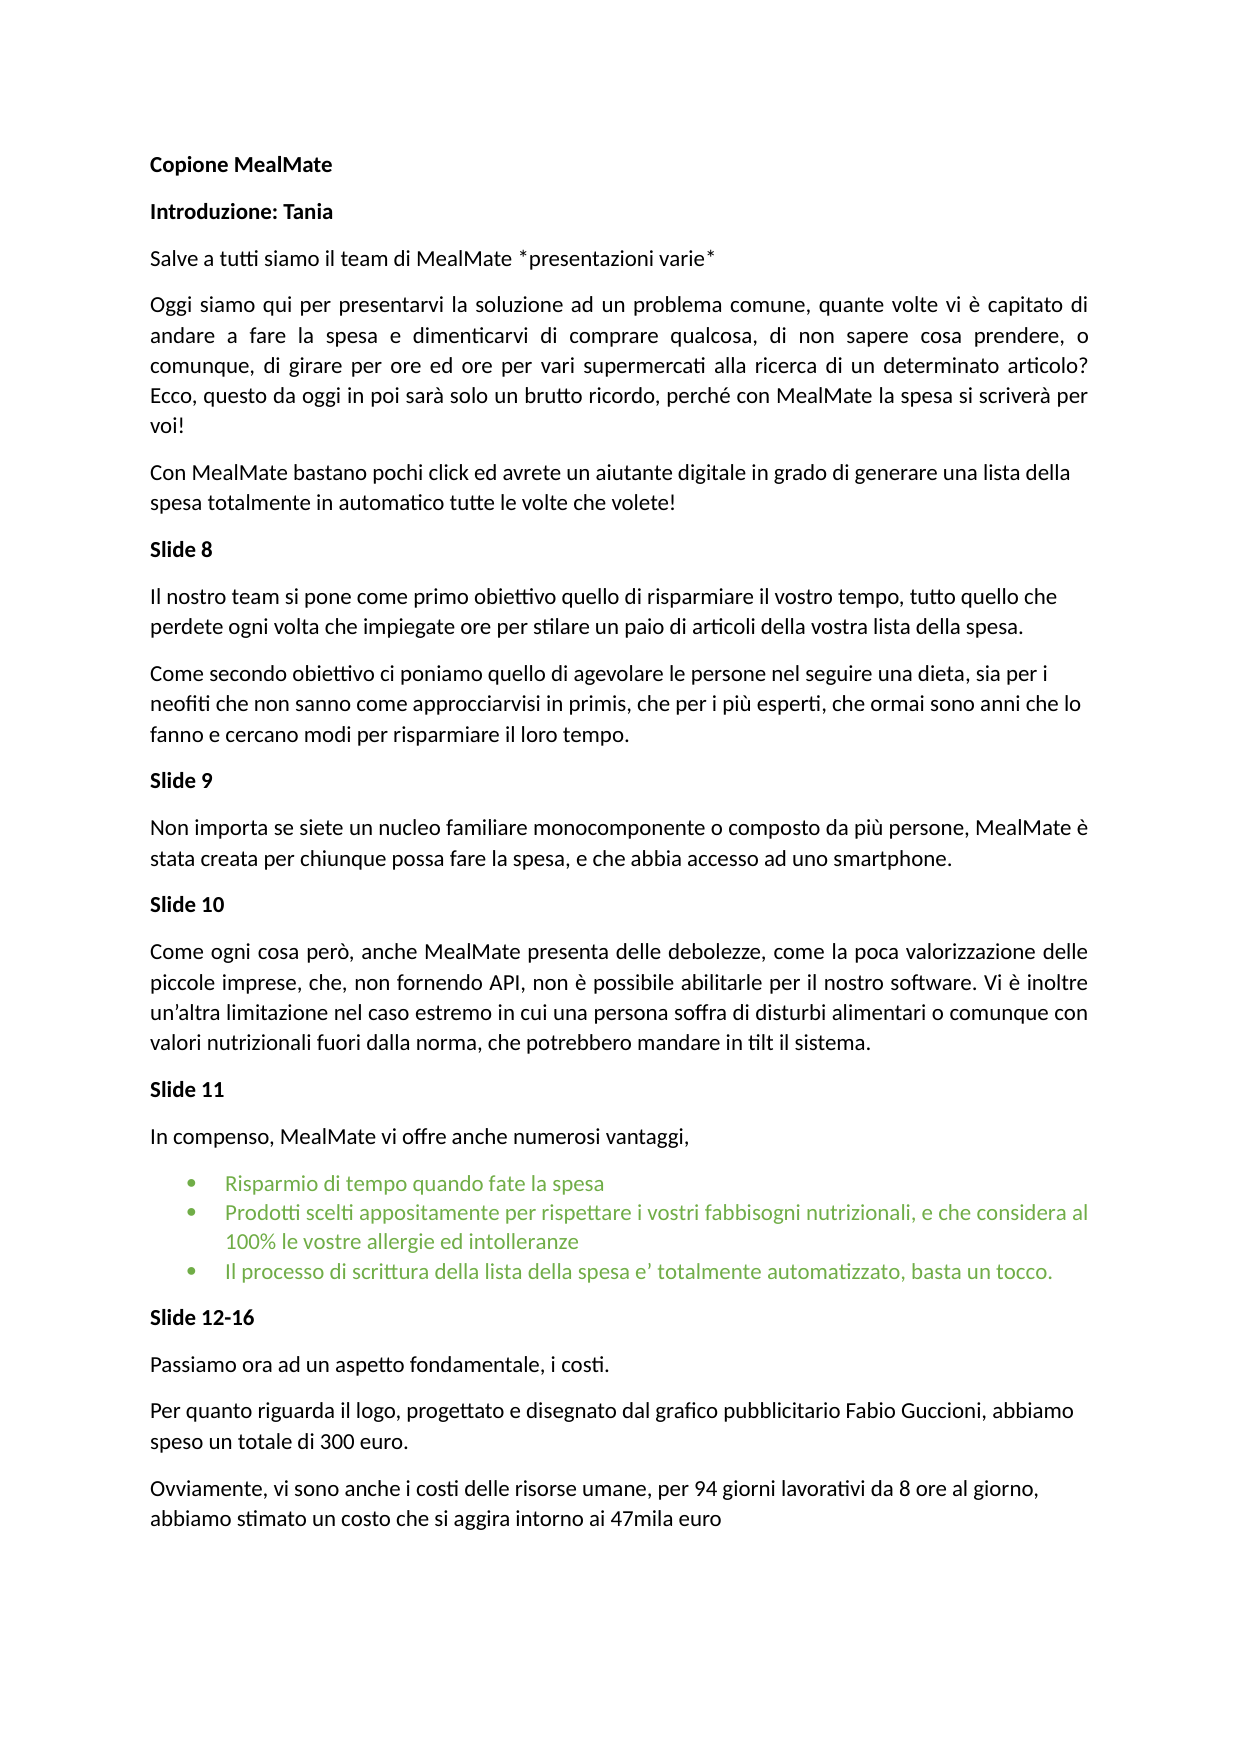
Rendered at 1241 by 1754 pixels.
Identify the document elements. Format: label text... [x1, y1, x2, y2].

list Prodotti scelti appositamente per rispettare i vostri fabbisogni nutrizionali, e che considera al 100% le vostre allergie ed intolleranze [187, 1198, 1090, 1256]
text Introduzione: Tania [150, 197, 1090, 225]
text Slide 12-16 [150, 1303, 1090, 1331]
text Oggi siamo qui per presentarvi la soluzione ad un problema comune, quante volte vi è capitato di andare a fare la spesa e dimenticarvi di comprare qualcosa, di non sapere cosa prendere, o comunque, di girare per ore ed ore per vari supermercati alla ricerca di un determinato articolo? Ecco, questo da oggi in poi sarà solo un brutto ricordo, perché con MealMate la spesa si scriverà per voi! [150, 291, 1090, 439]
text Per quanto riguarda il logo, progettato e disegnato dal grafico pubblicitario Fabio Guccioni, abbiamo speso un totale di 300 euro. [150, 1397, 1090, 1455]
text Copione MealMate [150, 150, 1090, 178]
list Il processo di scrittura della lista della spesa e’ totalmente automatizzato, basta un tocco. [187, 1257, 1090, 1285]
text Salve a tutti siamo il team di MealMate *presentazioni varie* [150, 244, 1090, 272]
text In compenso, MealMate vi offre anche numerosi vantaggi, [150, 1122, 1090, 1150]
text Slide 8 [150, 535, 1090, 563]
text Slide 11 [150, 1075, 1090, 1103]
list Risparmio di tempo quando fate la spesa [187, 1169, 1090, 1197]
text Ovviamente, vi sono anche i costi delle risorse umane, per 94 giorni lavorativi da 8 ore al giorno, abbiamo stimato un costo che si aggira intorno ai 47mila euro [150, 1474, 1090, 1532]
text Slide 9 [150, 767, 1090, 795]
text Non importa se siete un nucleo familiare monocomponente o composto da più persone, MealMate è stata creata per chiunque possa fare la spesa, e che abbia accesso ad uno smartphone. [150, 813, 1090, 872]
text Come ogni cosa però, anche MealMate presenta delle debolezze, come la poca valorizzazione delle piccole imprese, che, non fornendo API, non è possibile abilitarle per il nostro software. Vi è inoltre un’altra limitazione nel caso estremo in cui una persona soffra di disturbi alimentari o comunque con valori nutrizionali fuori dalla norma, che potrebbero mandare in tilt il sistema. [150, 937, 1090, 1056]
text Come secondo obiettivo ci poniamo quello di agevolare le persone nel seguire una dieta, sia per i neofiti che non sanno come approcciarvisi in primis, che per i più esperti, che ormai sono anni che lo fanno e cercano modi per risparmiare il loro tempo. [150, 659, 1090, 748]
text Con MealMate bastano pochi click ed avrete un aiutante digitale in grado di generare una lista della spesa totalmente in automatico tutte le volte che volete! [150, 458, 1090, 517]
text Passiamo ora ad un aspetto fondamentale, i costi. [150, 1350, 1090, 1378]
text Il nostro team si pone come primo obiettivo quello di risparmiare il vostro tempo, tutto quello che perdete ogni volta che impiegate ore per stilare un paio di articoli della vostra lista della spesa. [150, 582, 1090, 641]
text Slide 10 [150, 891, 1090, 919]
